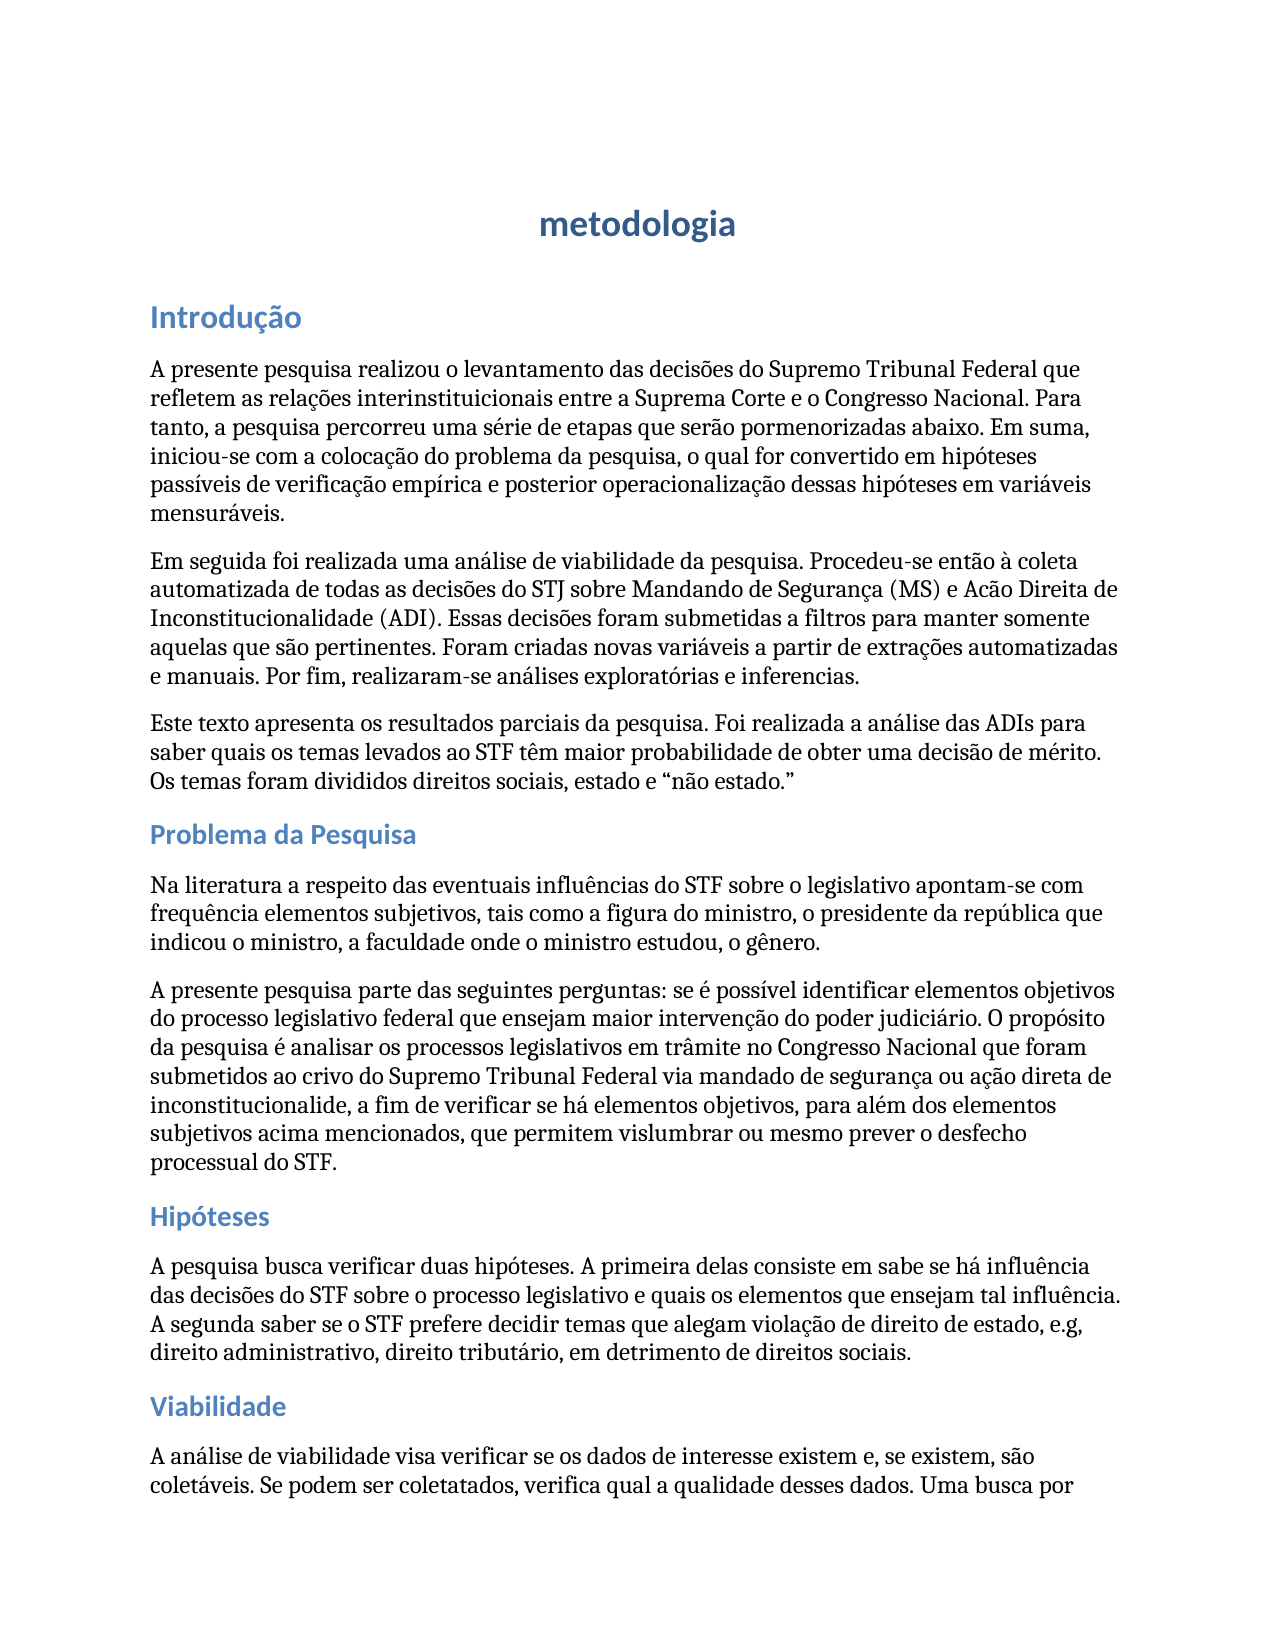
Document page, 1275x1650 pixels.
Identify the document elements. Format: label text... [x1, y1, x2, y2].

subtitle Introdução [150, 296, 1125, 337]
subtitle Problema da Pesquisa [150, 816, 1125, 852]
text A pesquisa busca verificar duas hipóteses. A primeira delas consiste em sabe se há influência das decisões do STF sobre o processo legislativo e quais os elementos que ensejam tal influência. A segunda saber se o STF prefere decidir temas que alegam violação de direito de estado, e.g, direito administrativo, direito tributário, em detrimento de direitos sociais. [150, 1252, 1125, 1367]
text Na literatura a respeito das eventuais influências do STF sobre o legislativo apontam-se com frequência elementos subjetivos, tais como a figura do ministro, o presidente da república que indicou o ministro, a faculdade onde o ministro estudou, o gênero. [150, 871, 1125, 957]
subtitle Hipóteses [150, 1198, 1125, 1233]
text Este texto apresenta os resultados parciais da pesquisa. Foi realizada a análise das ADIs para saber quais os temas levados ao STF têm maior probabilidade de obter uma decisão de mérito. Os temas foram divididos direitos sociais, estado e “não estado.” [150, 709, 1125, 795]
text A presente pesquisa parte das seguintes perguntas: se é possível identificar elementos objetivos do processo legislativo federal que ensejam maior intervenção do poder judiciário. O propósito da pesquisa é analisar os processos legislativos em trâmite no Congresso Nacional que foram submetidos ao crivo do Supremo Tribunal Federal via mandado de segurança ou ação direta de inconstitucionalide, a fim de verificar se há elementos objetivos, para além dos elementos subjetivos acima mencionados, que permitem vislumbrar ou mesmo prever o desfecho processual do STF. [150, 976, 1125, 1177]
text A presente pesquisa realizou o levantamento das decisões do Supremo Tribunal Federal que refletem as relações interinstituicionais entre a Suprema Corte e o Congresso Nacional. Para tanto, a pesquisa percorreu uma série de etapas que serão pormenorizadas abaixo. Em suma, iniciou-se com a colocação do problema da pesquisa, o qual for convertido em hipóteses passíveis de verificação empírica e posterior operacionalização dessas hipóteses em variáveis mensuráveis. [150, 355, 1125, 528]
title metodologia [150, 200, 1125, 246]
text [150, 1442, 1125, 1500]
subtitle Viabilidade [150, 1388, 1125, 1423]
text Em seguida foi realizada uma análise de viabilidade da pesquisa. Procedeu-se então à coleta automatizada de todas as decisões do STJ sobre Mandando de Segurança (MS) e Acão Direita de Inconstitucionalidade (ADI). Essas decisões foram submetidas a filtros para manter somente aquelas que são pertinentes. Foram criadas novas variáveis a partir de extrações automatizadas e manuais. Por fim, realizaram-se análises exploratórias e inferencias. [150, 547, 1125, 690]
